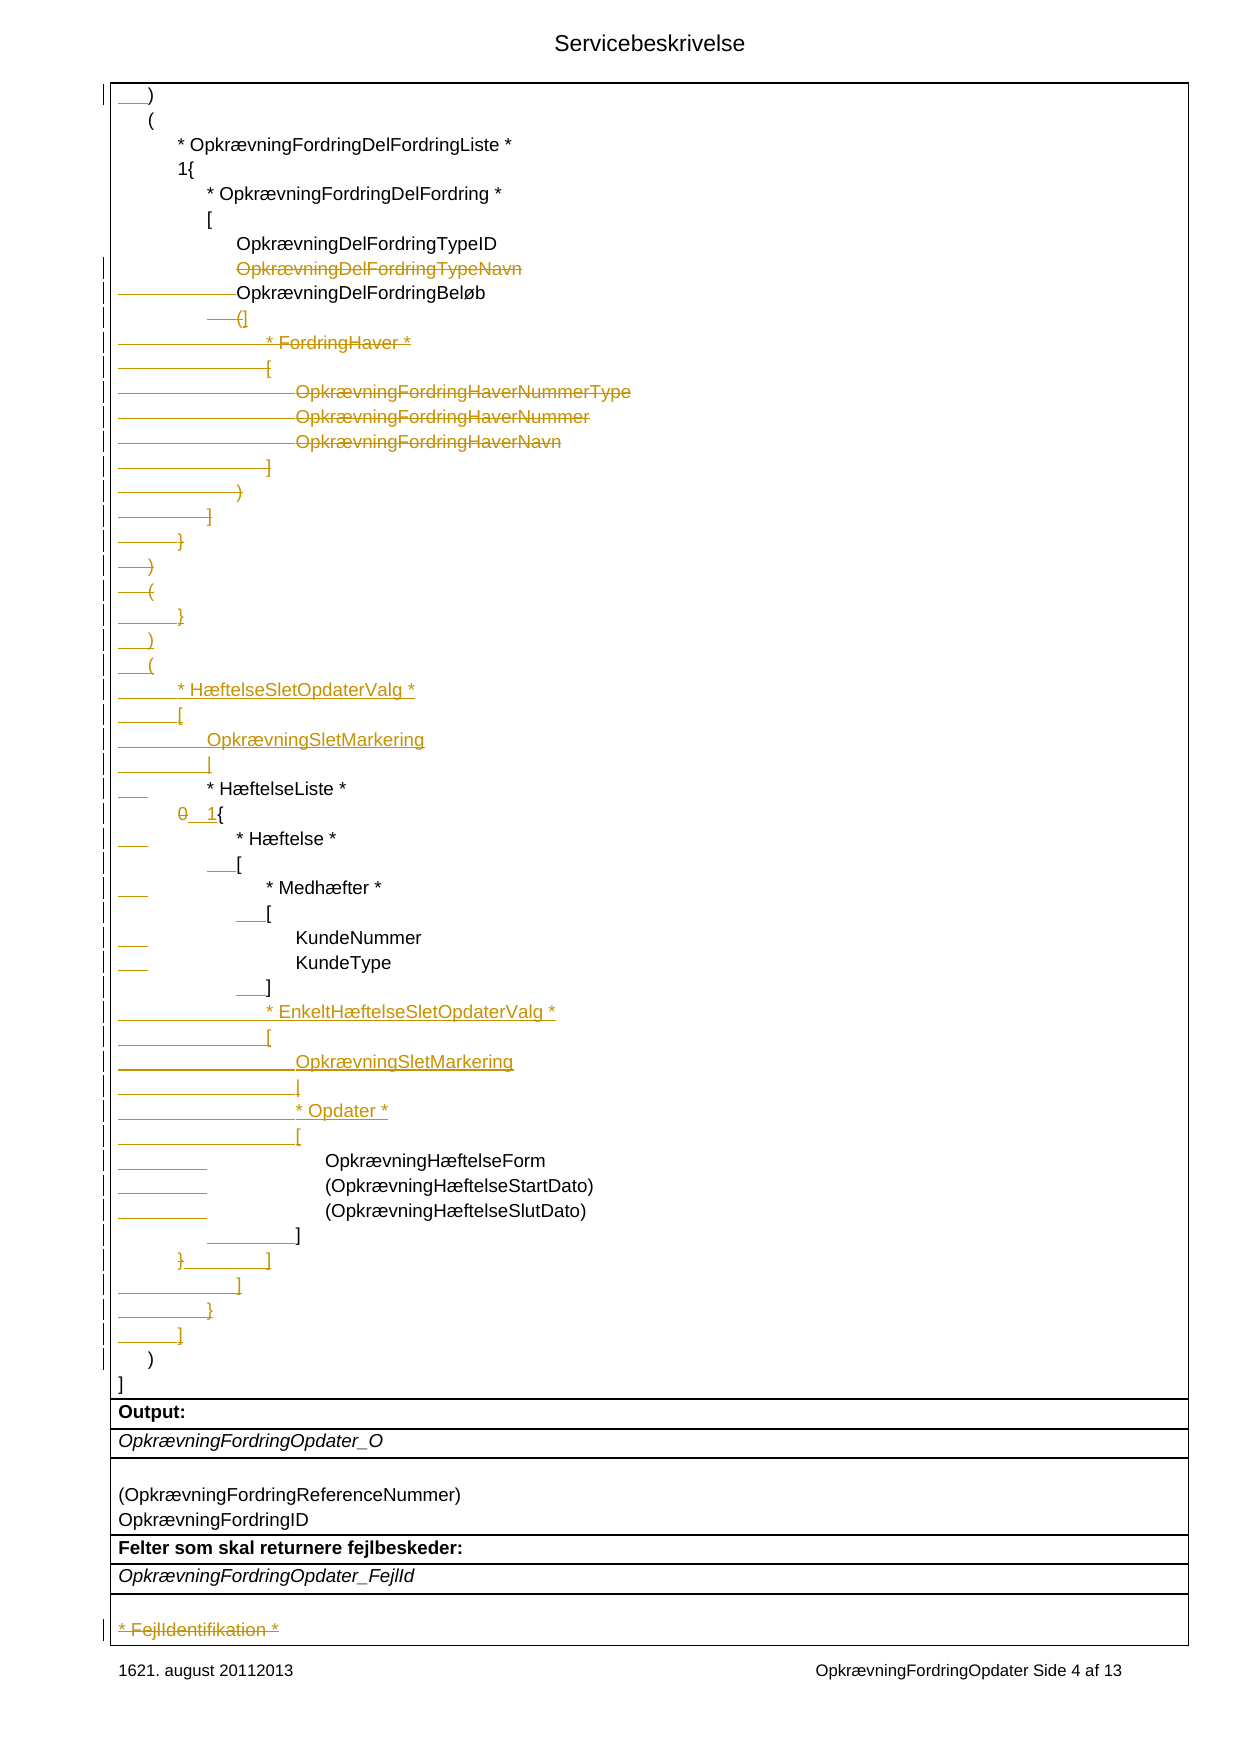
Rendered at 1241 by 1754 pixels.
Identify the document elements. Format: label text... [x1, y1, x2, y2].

table_cell (OpkrævningFordringReferenceNummer) OpkrævningFordringID [111, 1459, 1188, 1534]
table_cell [111, 1595, 1188, 1644]
table_cell Output: [111, 1400, 1188, 1428]
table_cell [111, 84, 1188, 1398]
table_cell Felter som skal returnere fejlbeskeder: [111, 1536, 1188, 1563]
table_cell OpkrævningFordringOpdater_O [111, 1430, 1188, 1457]
table_cell OpkrævningFordringOpdater_FejlId [111, 1565, 1188, 1593]
